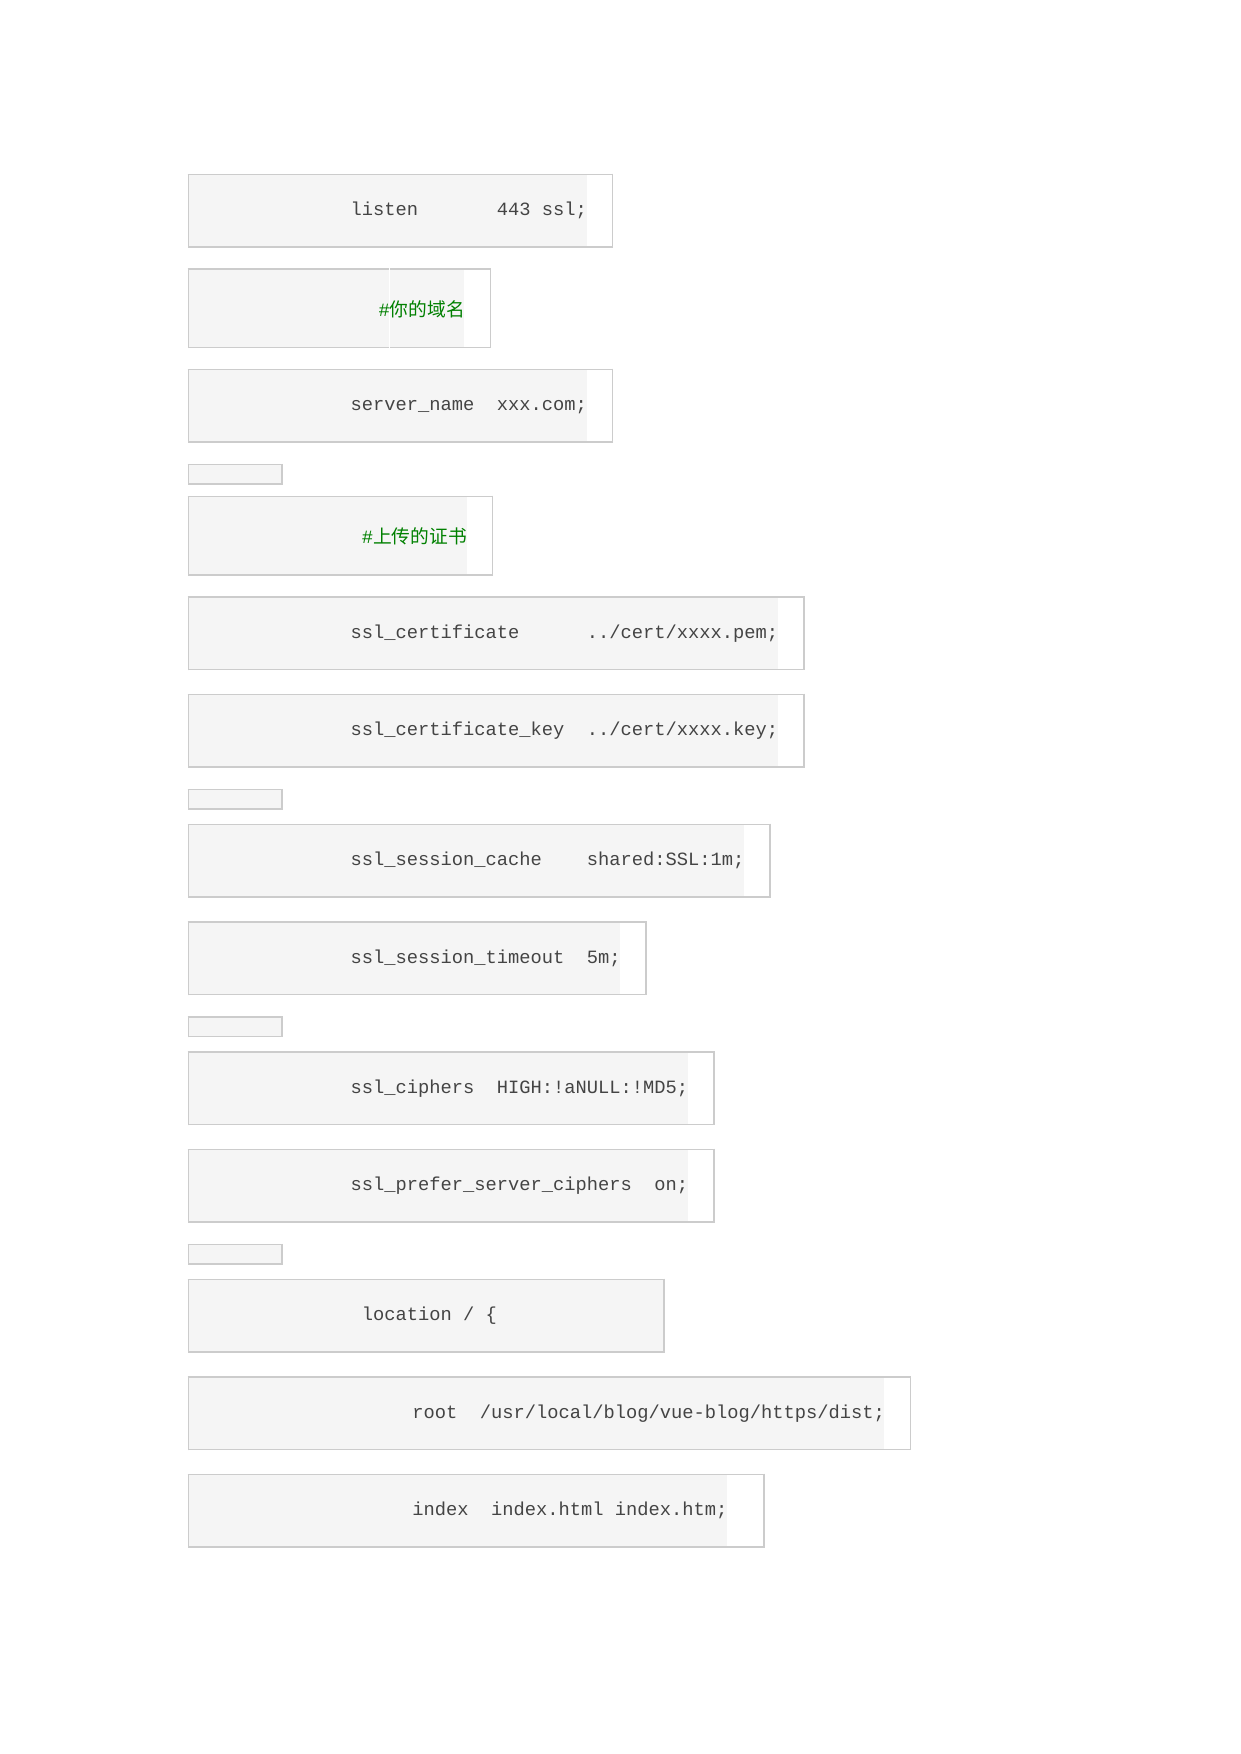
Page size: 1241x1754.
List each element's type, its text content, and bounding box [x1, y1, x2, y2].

text ssl_session_timeout 5m; [187, 909, 1053, 1007]
text listen 443 ssl; [187, 162, 1053, 259]
text ssl_ciphers HIGH:!aNULL:!MD5; [187, 1039, 1053, 1137]
text index index.html index.htm; [187, 1462, 1053, 1559]
text root /usr/local/blog/vue-blog/https/dist; [187, 1364, 1053, 1462]
text ssl_certificate_key ../cert/xxxx.key; [187, 682, 1053, 779]
text ssl_session_cache shared:SSL:1m; [187, 812, 1053, 909]
text ssl_prefer_server_ciphers on; [187, 1137, 1053, 1234]
text location / { [187, 1267, 1053, 1364]
text #上传的证书 [187, 487, 1053, 584]
text server_name xxx.com; [187, 357, 1053, 454]
text ssl_certificate ../cert/xxxx.pem; [187, 584, 1053, 682]
text #你的域名 [187, 259, 1053, 357]
